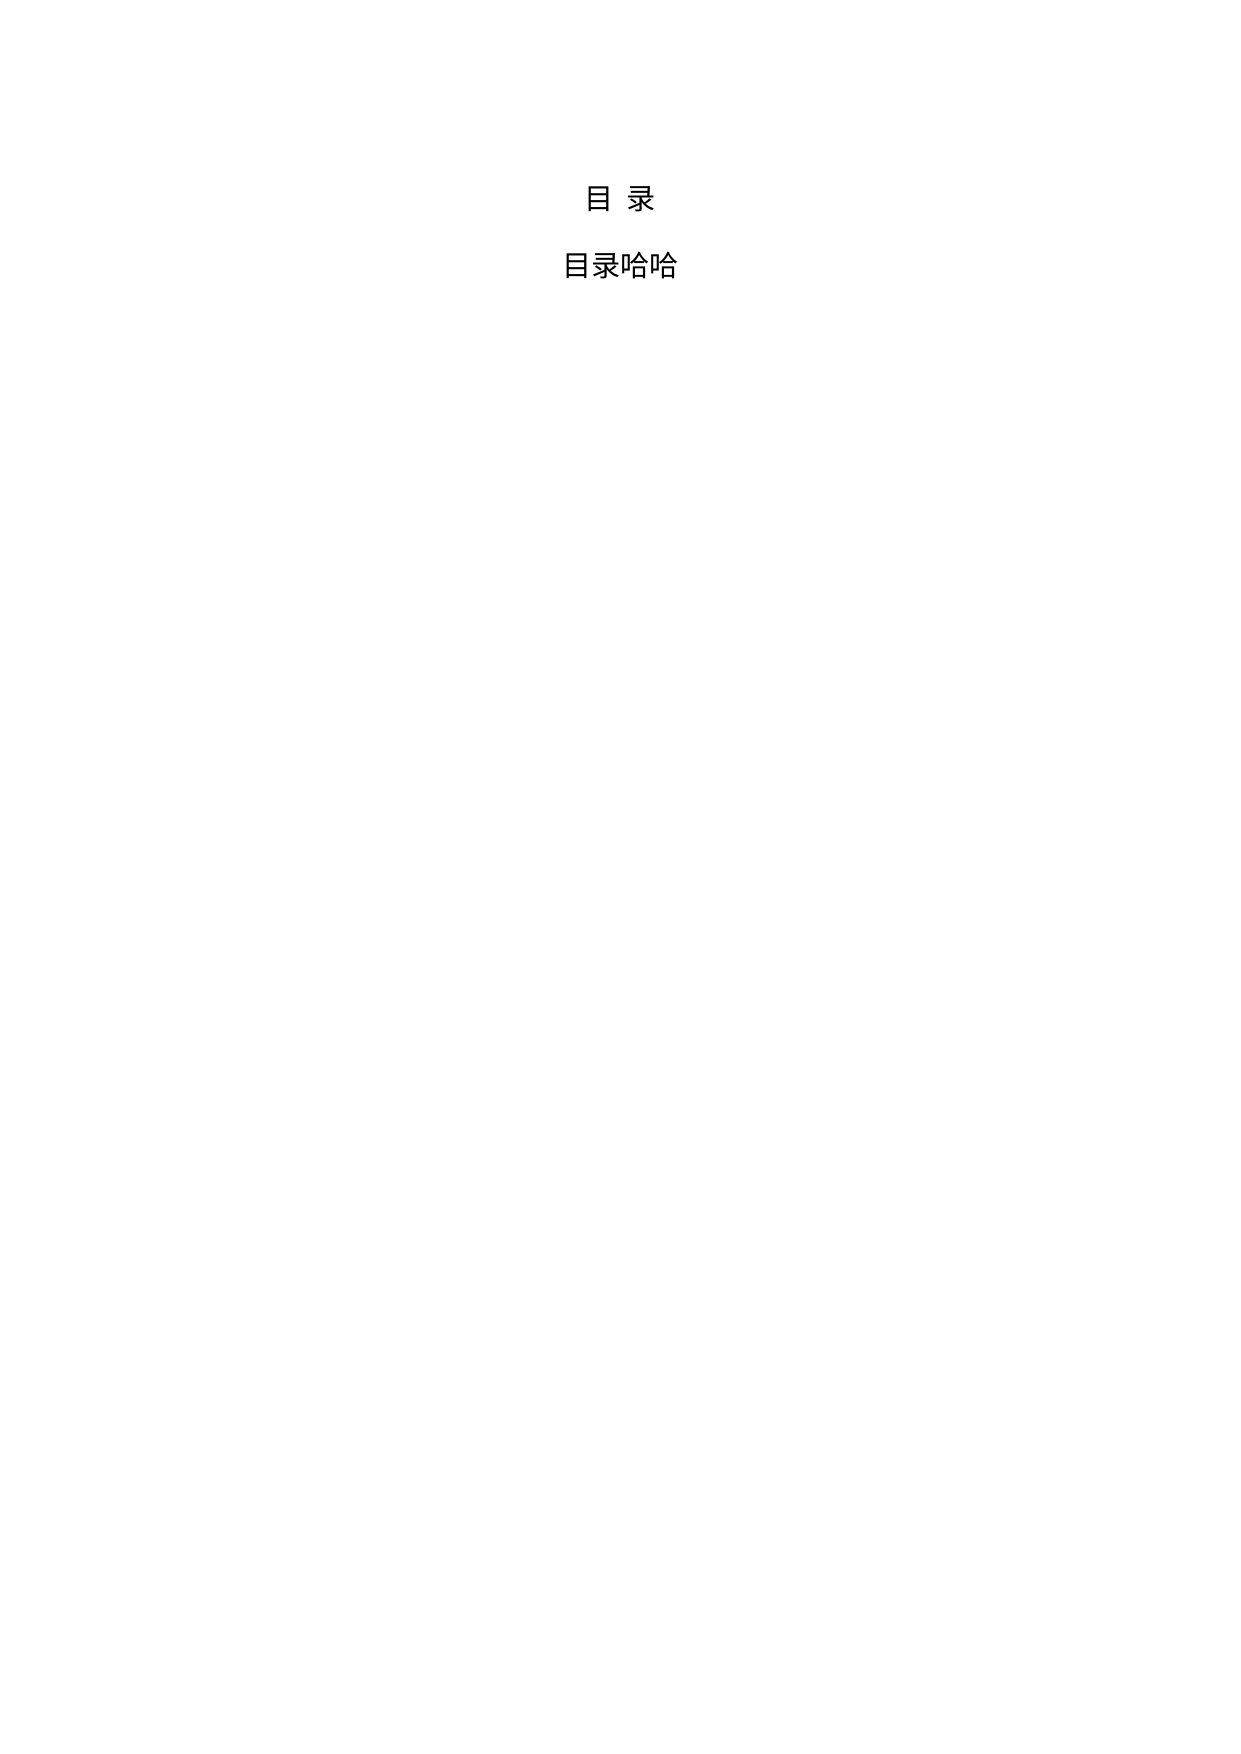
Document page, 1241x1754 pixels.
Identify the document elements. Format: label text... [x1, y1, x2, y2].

text 目 录 [187, 164, 1053, 229]
text 目录哈哈 [187, 231, 1053, 296]
